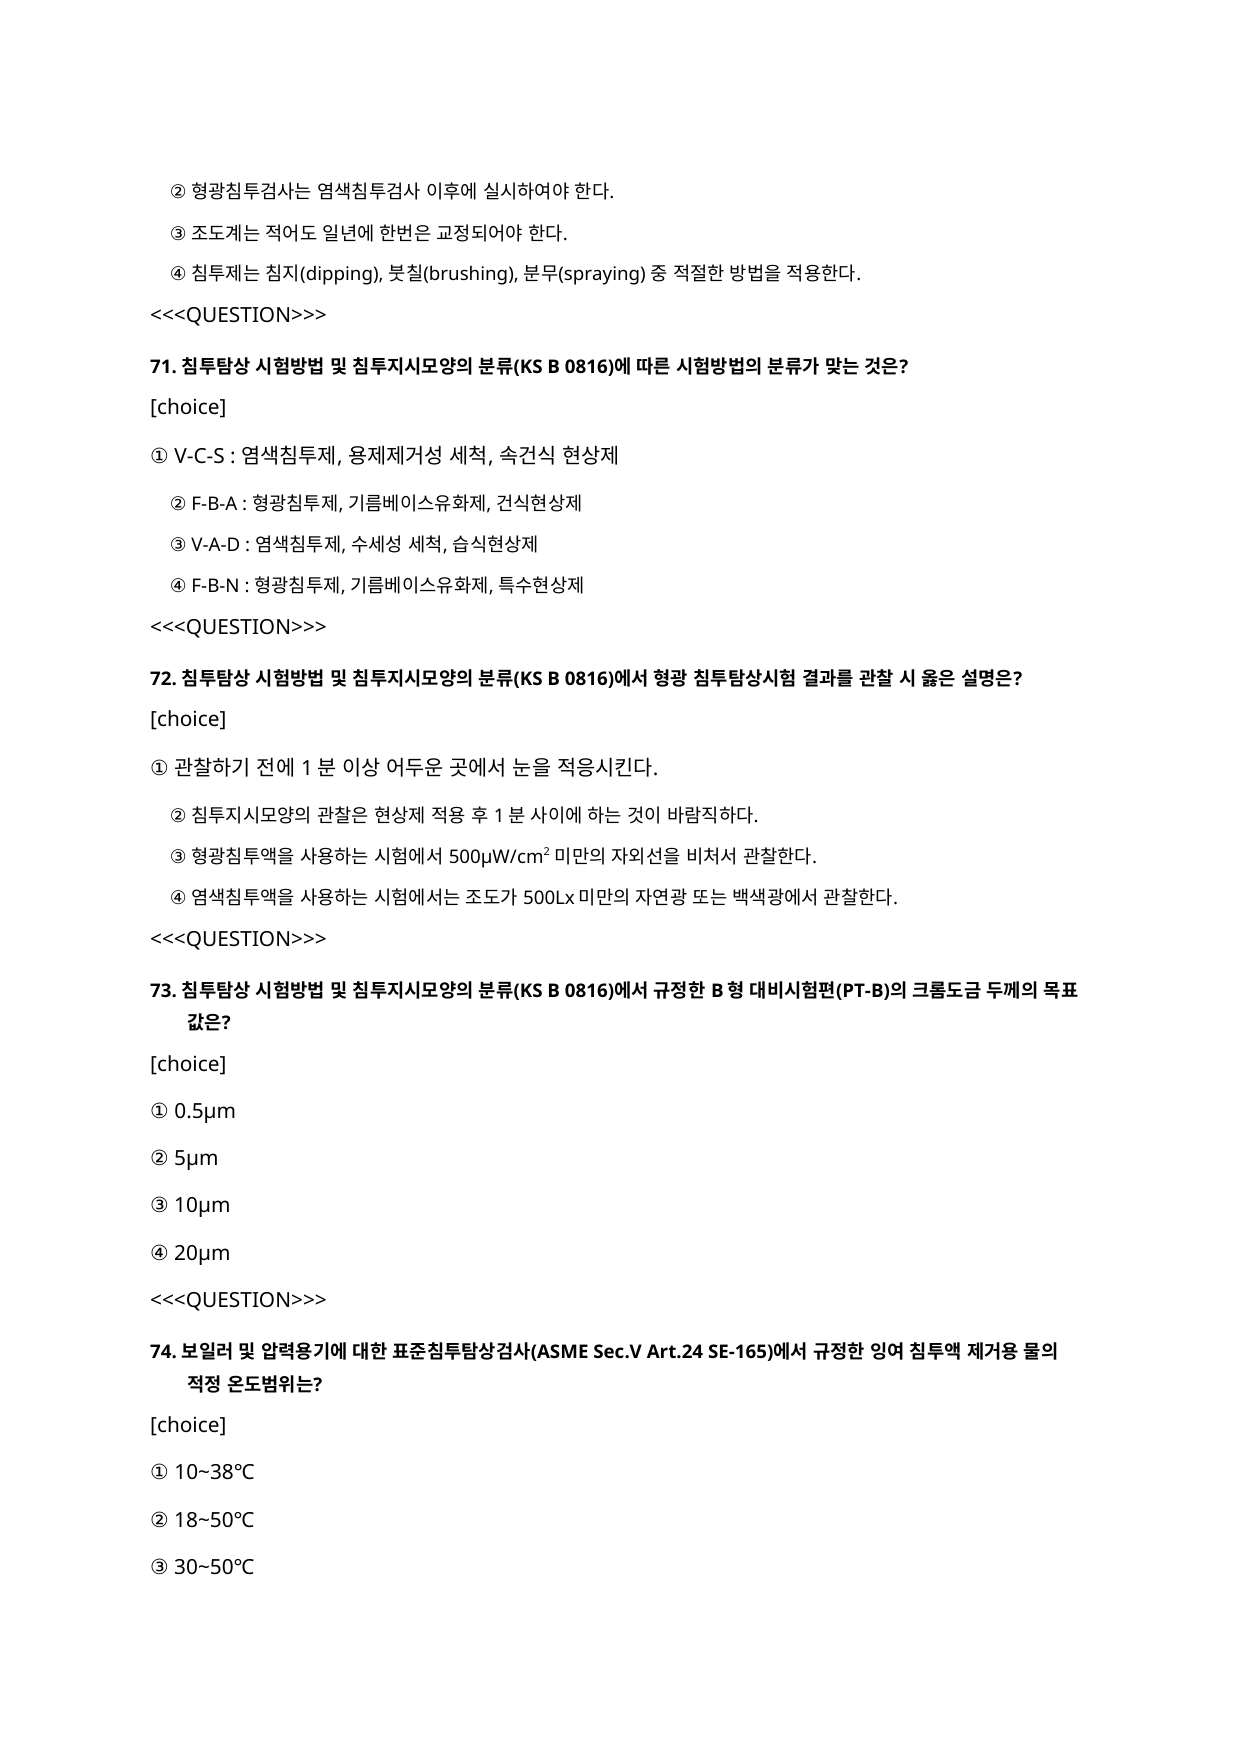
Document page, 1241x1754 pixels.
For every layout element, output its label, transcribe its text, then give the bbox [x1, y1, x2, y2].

text ① V-C-S : 염색침투제, 용제제거성 세척, 속건식 현상제 [150, 440, 1090, 470]
text ② 형광침투검사는 염색침투검사 이후에 실시하여야 한다. [150, 177, 1090, 204]
text 72. 침투탐상 시험방법 및 침투지시모양의 분류(KS B 0816)에서 형광 침투탐상시험 결과를 관찰 시 옳은 설명은? [150, 663, 1090, 691]
text ② 5μm [150, 1143, 1090, 1172]
text [choice] [150, 1049, 1090, 1077]
text <<<QUESTION>>> [150, 612, 1090, 640]
text ④ 염색침투액을 사용하는 시험에서는 조도가 500Lx미만의 자연광 또는 백색광에서 관찰한다. [150, 883, 1090, 910]
text [choice] [150, 704, 1090, 733]
text ① 10~38℃ [150, 1457, 1090, 1486]
text ③ V-A-D : 염색침투제, 수세성 세척, 습식현상제 [150, 530, 1090, 557]
text ③ 10μm [150, 1191, 1090, 1219]
text ④ F-B-N : 형광침투제, 기름베이스유화제, 특수현상제 [150, 571, 1090, 598]
text ③ 조도계는 적어도 일년에 한번은 교정되어야 한다. [150, 218, 1090, 245]
text ③ 형광침투액을 사용하는 시험에서 500μW/cm2 미만의 자외선을 비처서 관찰한다. [150, 842, 1090, 869]
text [choice] [150, 392, 1090, 421]
text <<<QUESTION>>> [150, 300, 1090, 328]
text ③ 30~50℃ [150, 1552, 1090, 1581]
text 73. 침투탐상 시험방법 및 침투지시모양의 분류(KS B 0816)에서 규정한 B형 대비시험편(PT-B)의 크롬도금 두께의 목표 값은? [150, 975, 1090, 1035]
text ① 관찰하기 전에 1분 이상 어두운 곳에서 눈을 적응시킨다. [150, 752, 1090, 782]
text <<<QUESTION>>> [150, 924, 1090, 952]
text ② 18~50℃ [150, 1505, 1090, 1533]
text ④ 침투제는 침지(dipping), 붓칠(brushing), 분무(spraying) 중 적절한 방법을 적용한다. [150, 259, 1090, 286]
text ② 침투지시모양의 관찰은 현상제 적용 후 1분 사이에 하는 것이 바람직하다. [150, 801, 1090, 828]
text [choice] [150, 1410, 1090, 1439]
text 71. 침투탐상 시험방법 및 침투지시모양의 분류(KS B 0816)에 따른 시험방법의 분류가 맞는 것은? [150, 351, 1090, 379]
text <<<QUESTION>>> [150, 1285, 1090, 1314]
text ② F-B-A : 형광침투제, 기름베이스유화제, 건식현상제 [150, 489, 1090, 516]
text 74. 보일러 및 압력용기에 대한 표준침투탐상검사(ASME Sec.V Art.24 SE-165)에서 규정한 잉여 침투액 제거용 물의 적정 온도범위는? [150, 1337, 1090, 1396]
text ① 0.5μm [150, 1096, 1090, 1124]
text ④ 20μm [150, 1238, 1090, 1266]
